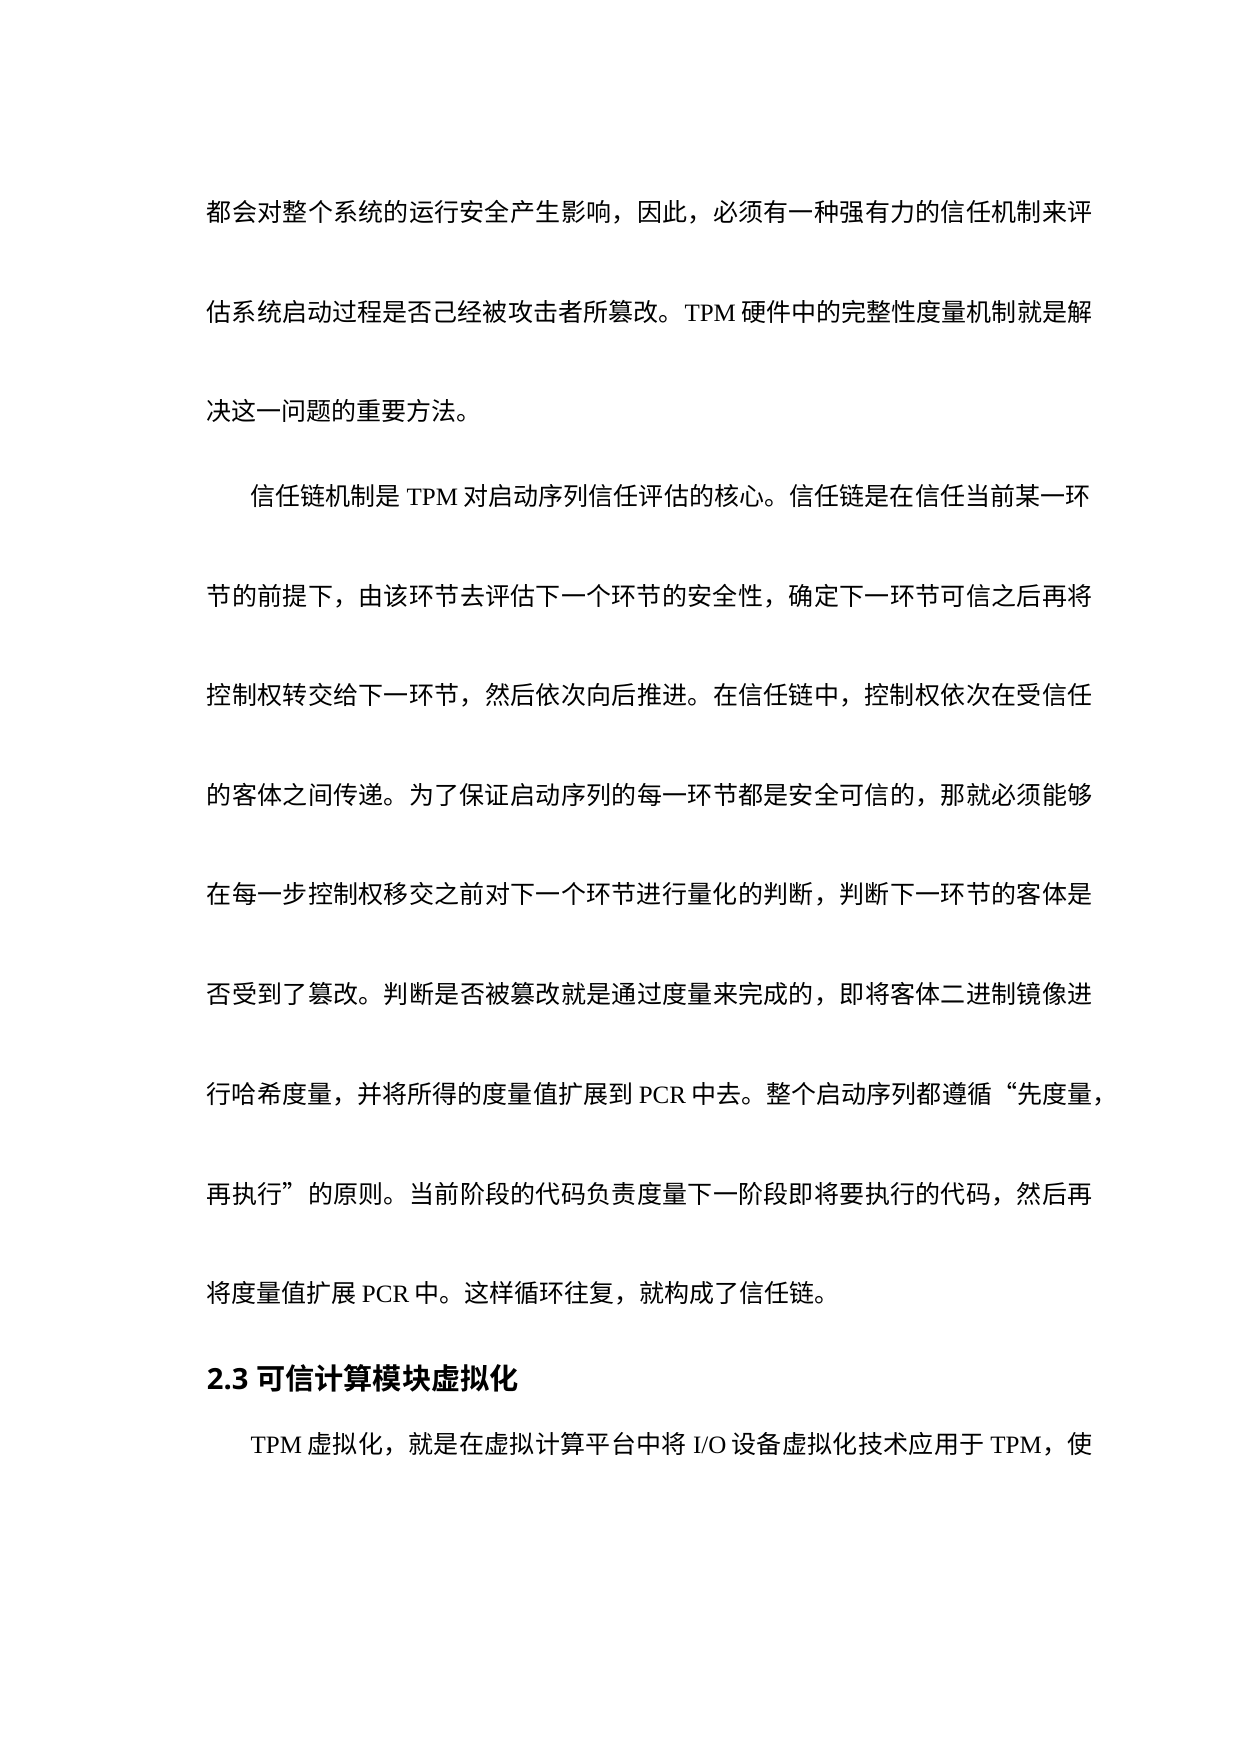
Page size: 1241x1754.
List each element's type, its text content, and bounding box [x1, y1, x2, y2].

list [207, 177, 1093, 443]
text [207, 1410, 1093, 1476]
list 信任链机制是TPM对启动序列信任评估的核心。信任链是在信任当前某一环节的前提下，由该环节去评估下一个环节的安全性，确定下一环节可信之后再将控制权转交给下一环节，然后依次向后推进。在信任链中，控制权依次在受信任的客体之间传递。为了保证启动序列的每一环节都是安全可信的，那就必须能够在每一步控制权移交之前对下一个环节进行量化的判断，判断下一环节的客体是否受到了篡改。判断是否被篡改就是通过度量来完成的，即将客体二进制镜像进行哈希度量，并将所得的度量值扩展到PCR中去。整个启动序列都遵循“先度量，再执行”的原则。当前阶段的代码负责度量下一阶段即将要执行的代码，然后再将度量值扩展PCR中。这样循环往复，就构成了信任链。 [207, 461, 1093, 1325]
subtitle 可信计算模块虚拟化 [207, 1343, 1093, 1410]
